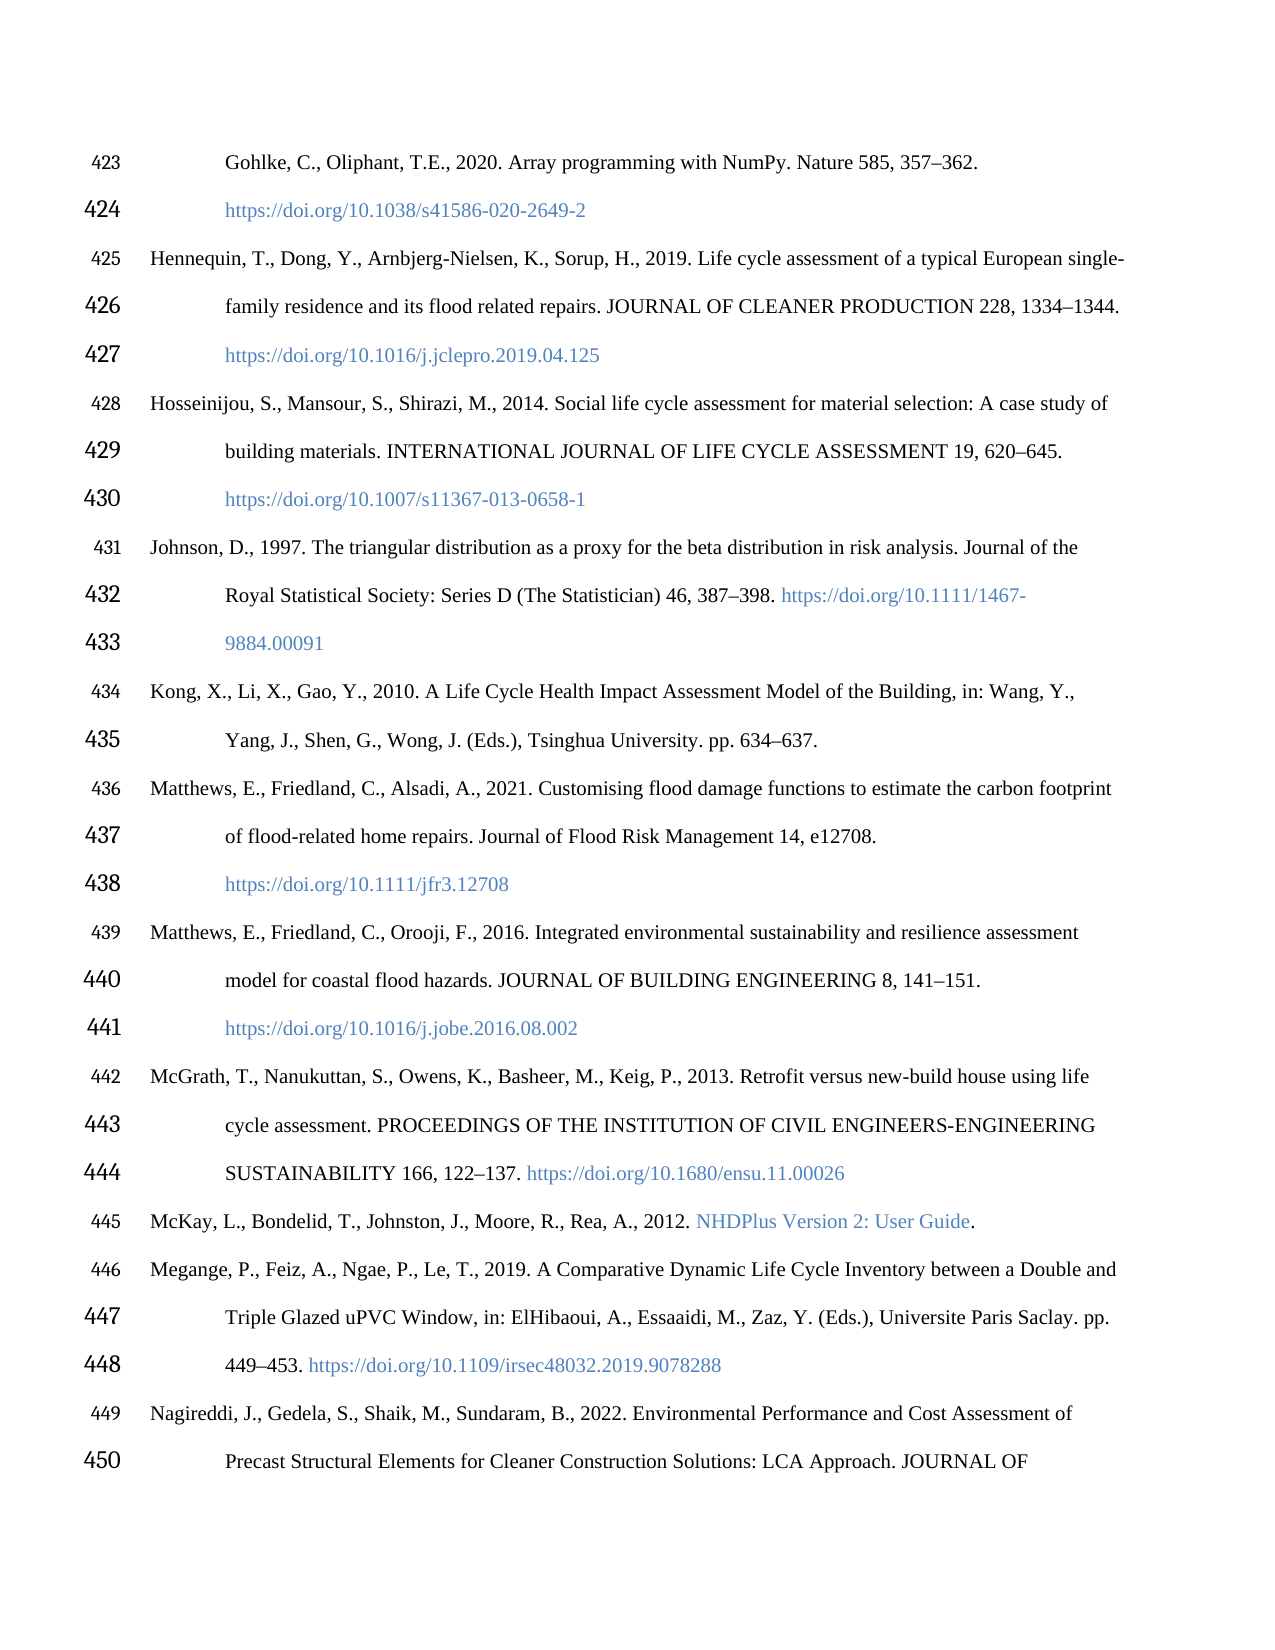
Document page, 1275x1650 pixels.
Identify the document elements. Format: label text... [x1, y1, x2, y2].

text Matthews, E., Friedland, C., Alsadi, A., 2021. Customising flood damage functions to estimate the carbon footprint of flood-related home repairs. Journal of Flood Risk Management 14, e12708. https://doi.org/10.1111/jfr3.12708 [150, 776, 1125, 896]
text Kong, X., Li, X., Gao, Y., 2010. A Life Cycle Health Impact Assessment Model of the Building, in: Wang, Y., Yang, J., Shen, G., Wong, J. (Eds.), Tsinghua University. pp. 634–637. [150, 679, 1125, 752]
text Matthews, E., Friedland, C., Orooji, F., 2016. Integrated environmental sustainability and resilience assessment model for coastal flood hazards. JOURNAL OF BUILDING ENGINEERING 8, 141–151. https://doi.org/10.1016/j.jobe.2016.08.002 [150, 920, 1125, 1040]
text Johnson, D., 1997. The triangular distribution as a proxy for the beta distribution in risk analysis. Journal of the Royal Statistical Society: Series D (The Statistician) 46, 387–398. https://doi.org/10.1111/1467-9884.00091 [150, 535, 1125, 655]
text Megange, P., Feiz, A., Ngae, P., Le, T., 2019. A Comparative Dynamic Life Cycle Inventory between a Double and Triple Glazed uPVC Window, in: ElHibaoui, A., Essaaidi, M., Zaz, Y. (Eds.), Universite Paris Saclay. pp. 449–453. https://doi.org/10.1109/irsec48032.2019.9078288 [150, 1257, 1125, 1377]
text Hennequin, T., Dong, Y., Arnbjerg-Nielsen, K., Sorup, H., 2019. Life cycle assessment of a typical European single-family residence and its flood related repairs. JOURNAL OF CLEANER PRODUCTION 228, 1334–1344. https://doi.org/10.1016/j.jclepro.2019.04.125 [150, 246, 1125, 367]
text McKay, L., Bondelid, T., Johnston, J., Moore, R., Rea, A., 2012. NHDPlus Version 2: User Guide. [150, 1209, 1125, 1233]
text Hosseinijou, S., Mansour, S., Shirazi, M., 2014. Social life cycle assessment for material selection: A case study of building materials. INTERNATIONAL JOURNAL OF LIFE CYCLE ASSESSMENT 19, 620–645. https://doi.org/10.1007/s11367-013-0658-1 [150, 391, 1125, 511]
text McGrath, T., Nanukuttan, S., Owens, K., Basheer, M., Keig, P., 2013. Retrofit versus new-build house using life cycle assessment. PROCEEDINGS OF THE INSTITUTION OF CIVIL ENGINEERS-ENGINEERING SUSTAINABILITY 166, 122–137. https://doi.org/10.1680/ensu.11.00026 [150, 1064, 1125, 1185]
